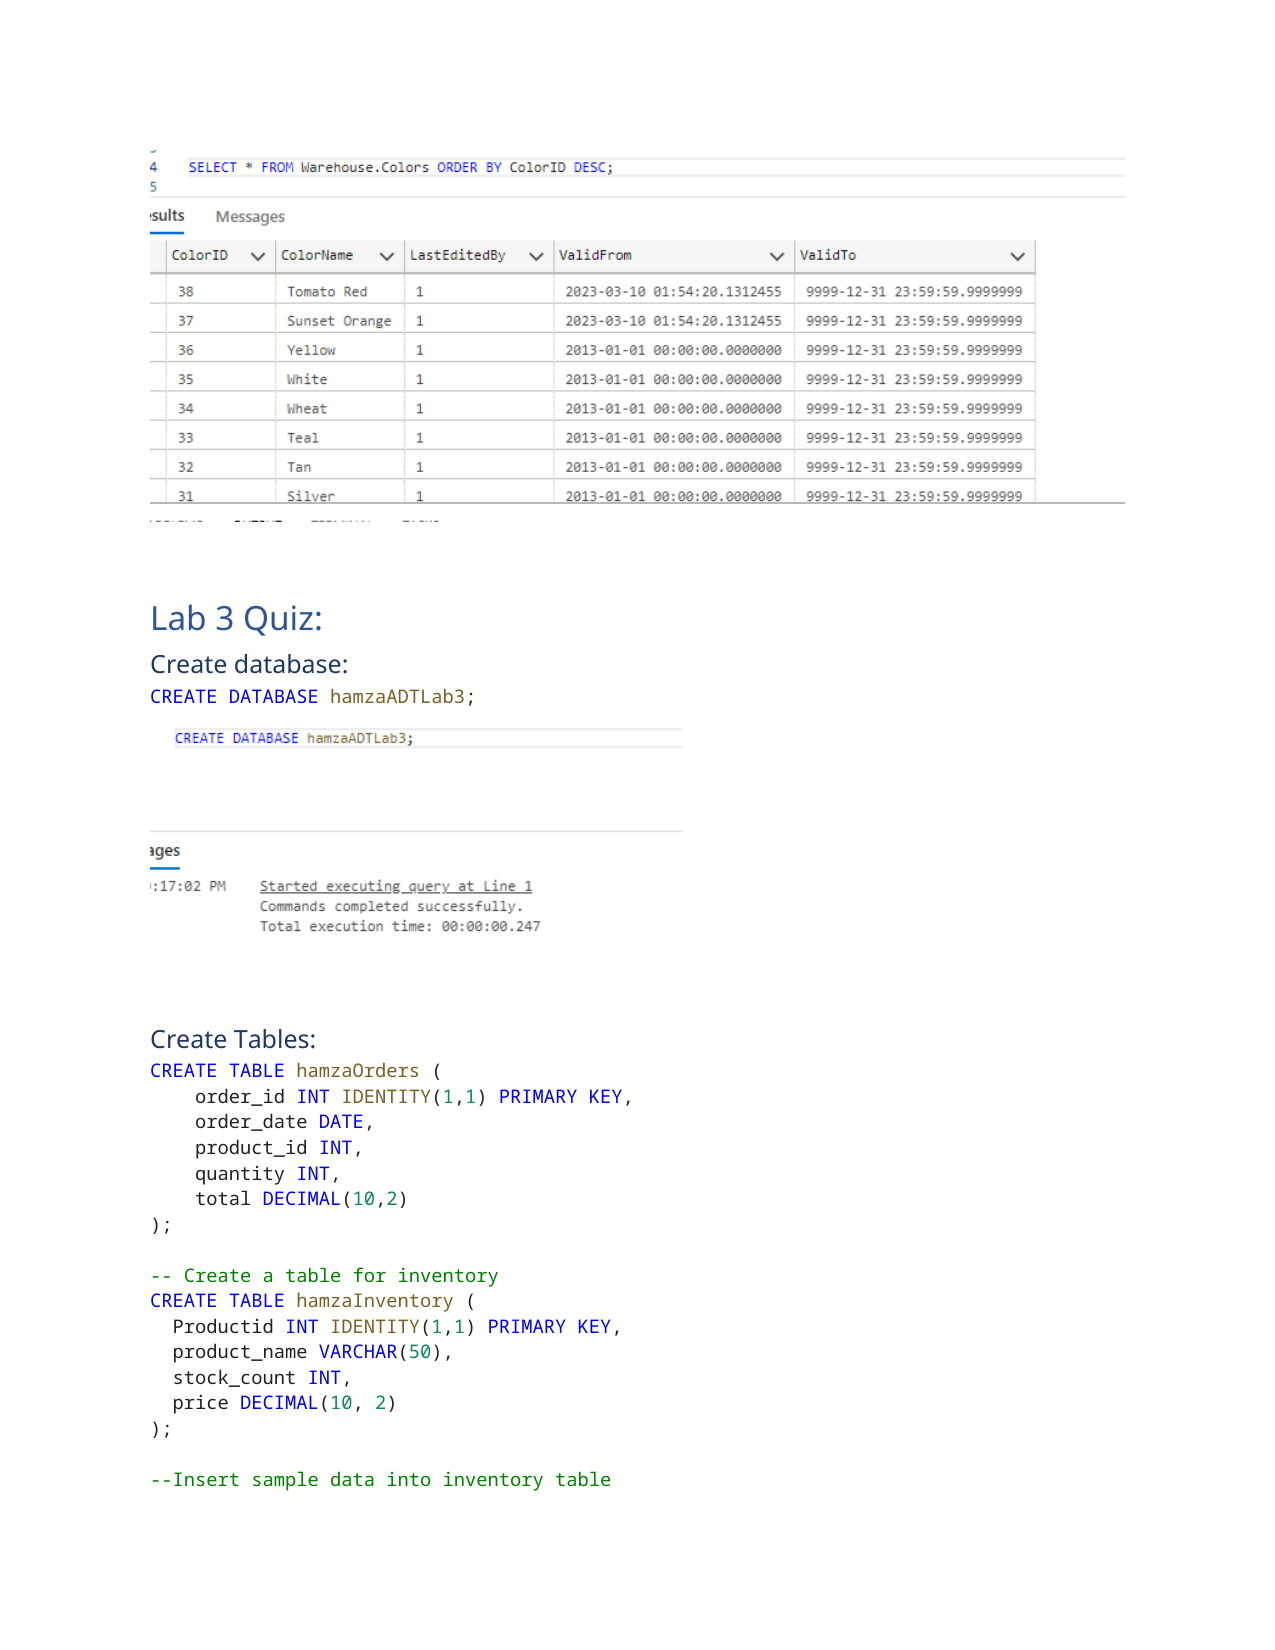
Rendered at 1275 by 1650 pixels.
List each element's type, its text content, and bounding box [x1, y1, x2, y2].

picture [150, 150, 1125, 522]
text CREATE DATABASE hamzaADTLab3; [150, 683, 1125, 708]
text product_name VARCHAR(50), [150, 1338, 1125, 1364]
text order_id INT IDENTITY(1,1) PRIMARY KEY, [150, 1083, 1125, 1109]
text --Insert sample data into inventory table [150, 1466, 1125, 1492]
text ); [150, 1211, 1125, 1236]
text product_id INT, [150, 1134, 1125, 1160]
text CREATE TABLE hamzaInventory ( [150, 1287, 1125, 1313]
text ); [150, 1415, 1125, 1441]
subtitle Create database: [150, 647, 1125, 681]
subtitle Lab 3 Quiz: [150, 594, 1125, 640]
text Productid INT IDENTITY(1,1) PRIMARY KEY, [150, 1313, 1125, 1338]
text order_date DATE, [150, 1109, 1125, 1134]
text quantity INT, [150, 1160, 1125, 1185]
text price DECIMAL(10, 2) [150, 1389, 1125, 1415]
text CREATE TABLE hamzaOrders ( [150, 1058, 1125, 1083]
text total DECIMAL(10,2) [150, 1185, 1125, 1211]
picture [150, 708, 683, 1004]
text stock_count INT, [150, 1364, 1125, 1389]
subtitle Create Tables: [150, 1022, 1125, 1056]
text -- Create a table for inventory [150, 1262, 1125, 1287]
